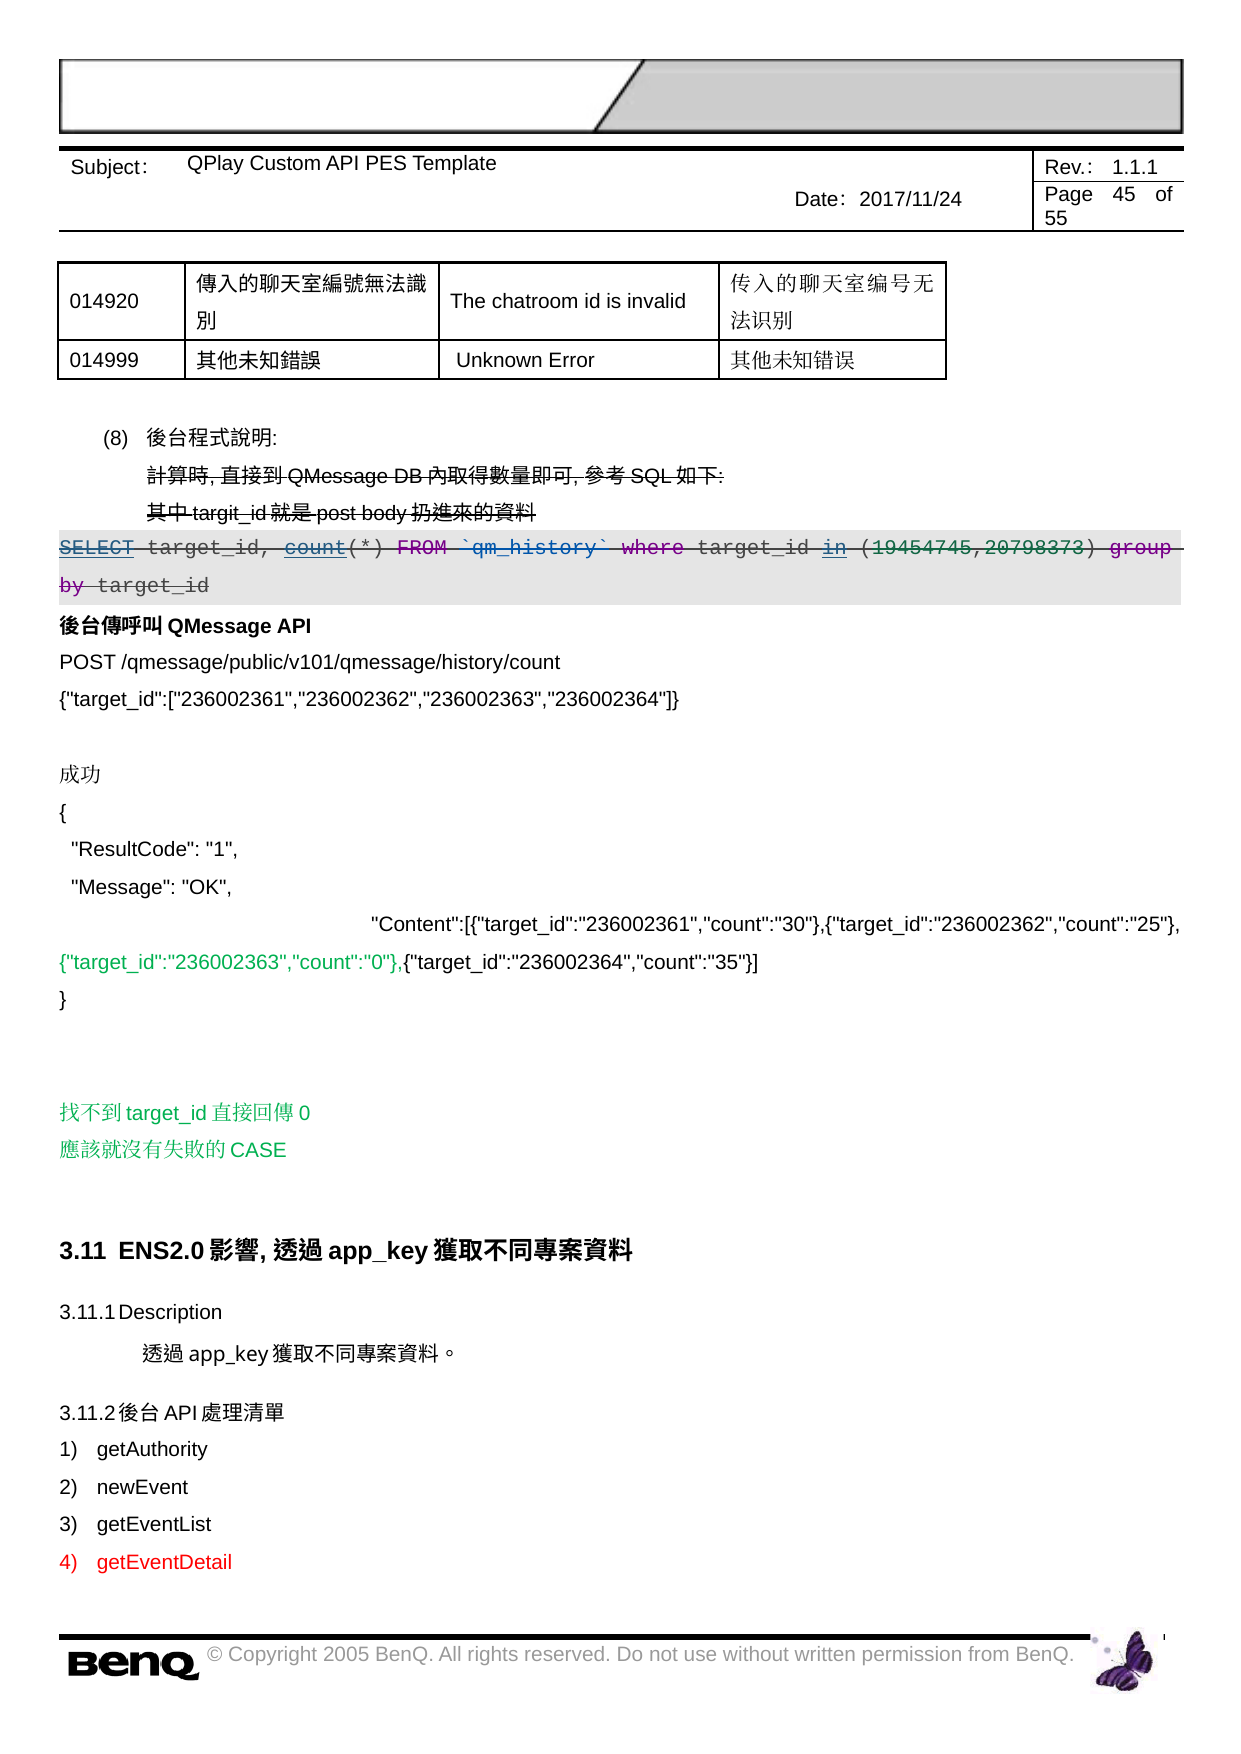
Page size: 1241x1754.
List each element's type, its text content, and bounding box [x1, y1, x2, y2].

list newEvent [59, 1468, 1181, 1505]
text POST /qmessage/public/v101/qmessage/history/count [59, 643, 1181, 680]
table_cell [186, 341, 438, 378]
list 計算時, 直接到QMessage DB內取得數量即可, 參考SQL如下: [147, 455, 1181, 493]
text 找不到target_id直接回傳0 [59, 1093, 1181, 1130]
text } [59, 980, 1181, 1018]
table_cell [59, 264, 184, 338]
list getAuthority [59, 1430, 1181, 1468]
text 成功 [59, 755, 1181, 793]
list 其中targit_id就是post body扔進來的資料 [147, 493, 1181, 530]
subtitle ENS2.0影響, 透過app_key獲取不同專案資料 [59, 1230, 1181, 1268]
picture [59, 59, 1184, 134]
text { [59, 793, 1181, 830]
text SELECT target_id, count(*) FROM `qm_history` where target_id in (19454745,20798373) group by target_id [59, 530, 1181, 548]
text 後台傳呼叫QMessage API [59, 605, 1181, 643]
text "Message": "OK", [59, 868, 1181, 905]
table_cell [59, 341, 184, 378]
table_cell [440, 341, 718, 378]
list getEventDetail [59, 1543, 1181, 1580]
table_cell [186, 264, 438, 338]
text {"target_id":["236002361","236002362","236002363","236002364"]} [59, 680, 1181, 718]
list 後台程式說明: [103, 418, 1181, 455]
text 透過app_key獲取不同專案資料。 [142, 1330, 1181, 1368]
list getEventList [59, 1505, 1181, 1543]
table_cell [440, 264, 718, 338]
subtitle 後台API處理清單 [59, 1393, 1181, 1430]
text "ResultCode": "1", [59, 830, 1181, 868]
subtitle Description [59, 1293, 1181, 1330]
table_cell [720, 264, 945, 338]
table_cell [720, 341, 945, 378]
text 應該就沒有失敗的CASE [59, 1130, 1181, 1168]
text "Content":[{"target_id":"236002361","count":"30"},{"target_id":"236002362","count":"25"},{"target_id":"236002363","count":"0"},{"target_id":"236002364","count":"35"}] [59, 905, 1181, 980]
text SELECT target_id, count(*) FROM `qm_history` where target_id in (19454745,20798373) group by target_id [59, 550, 1181, 605]
